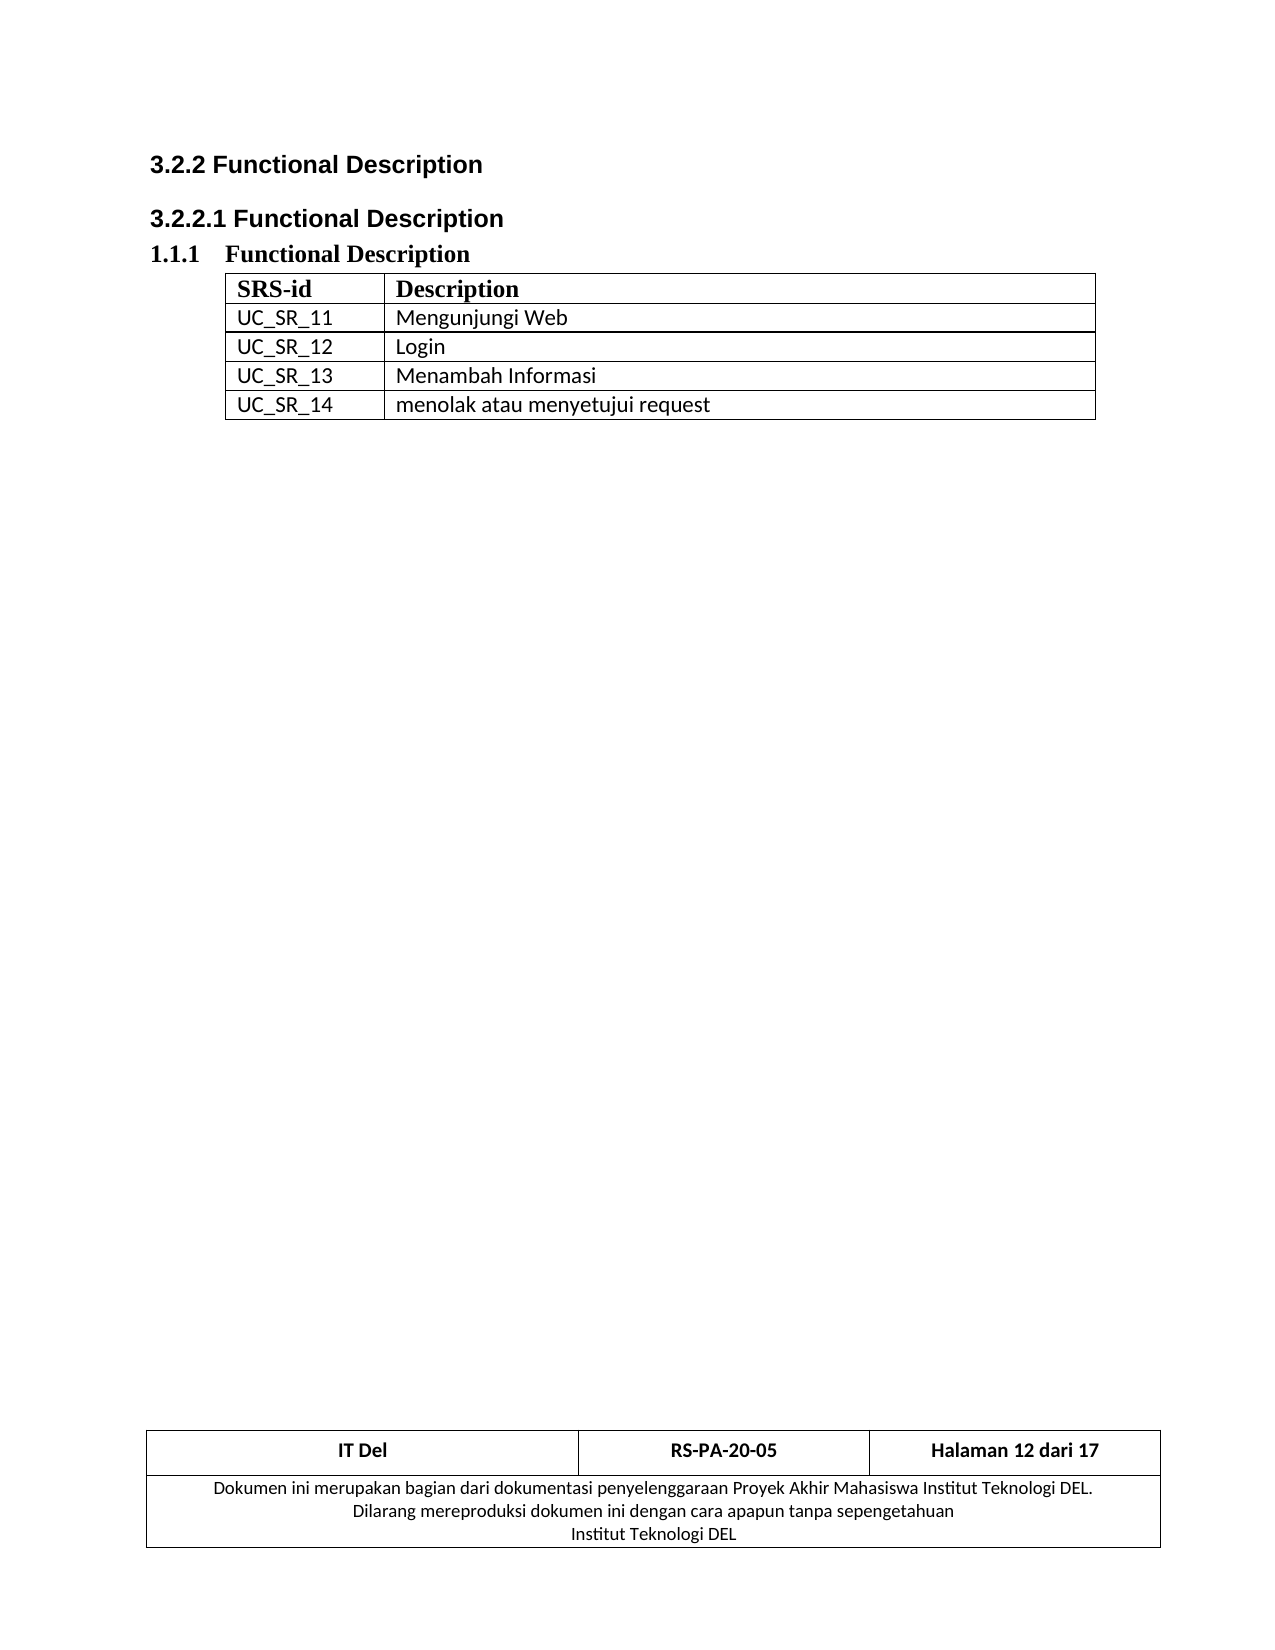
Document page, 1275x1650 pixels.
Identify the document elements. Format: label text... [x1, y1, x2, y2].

subtitle 3.2.2.1 Functional Description [150, 204, 1125, 232]
table_cell UC_SR_11 [226, 304, 384, 331]
table_header SRS-id [226, 274, 384, 302]
table_cell UC_SR_13 [226, 362, 384, 389]
table_cell UC_SR_12 [226, 333, 384, 361]
table_cell Menambah Informasi [385, 362, 1095, 389]
table_cell Mengunjungi Web [385, 304, 1095, 331]
list Functional Description [150, 239, 1125, 267]
subtitle 3.2.2 Functional Description [150, 150, 1125, 179]
table_cell UC_SR_14 [226, 391, 384, 419]
table_cell menolak atau menyetujui request [385, 391, 1095, 419]
table_cell Login [385, 333, 1095, 361]
table_header Description [385, 274, 1095, 302]
